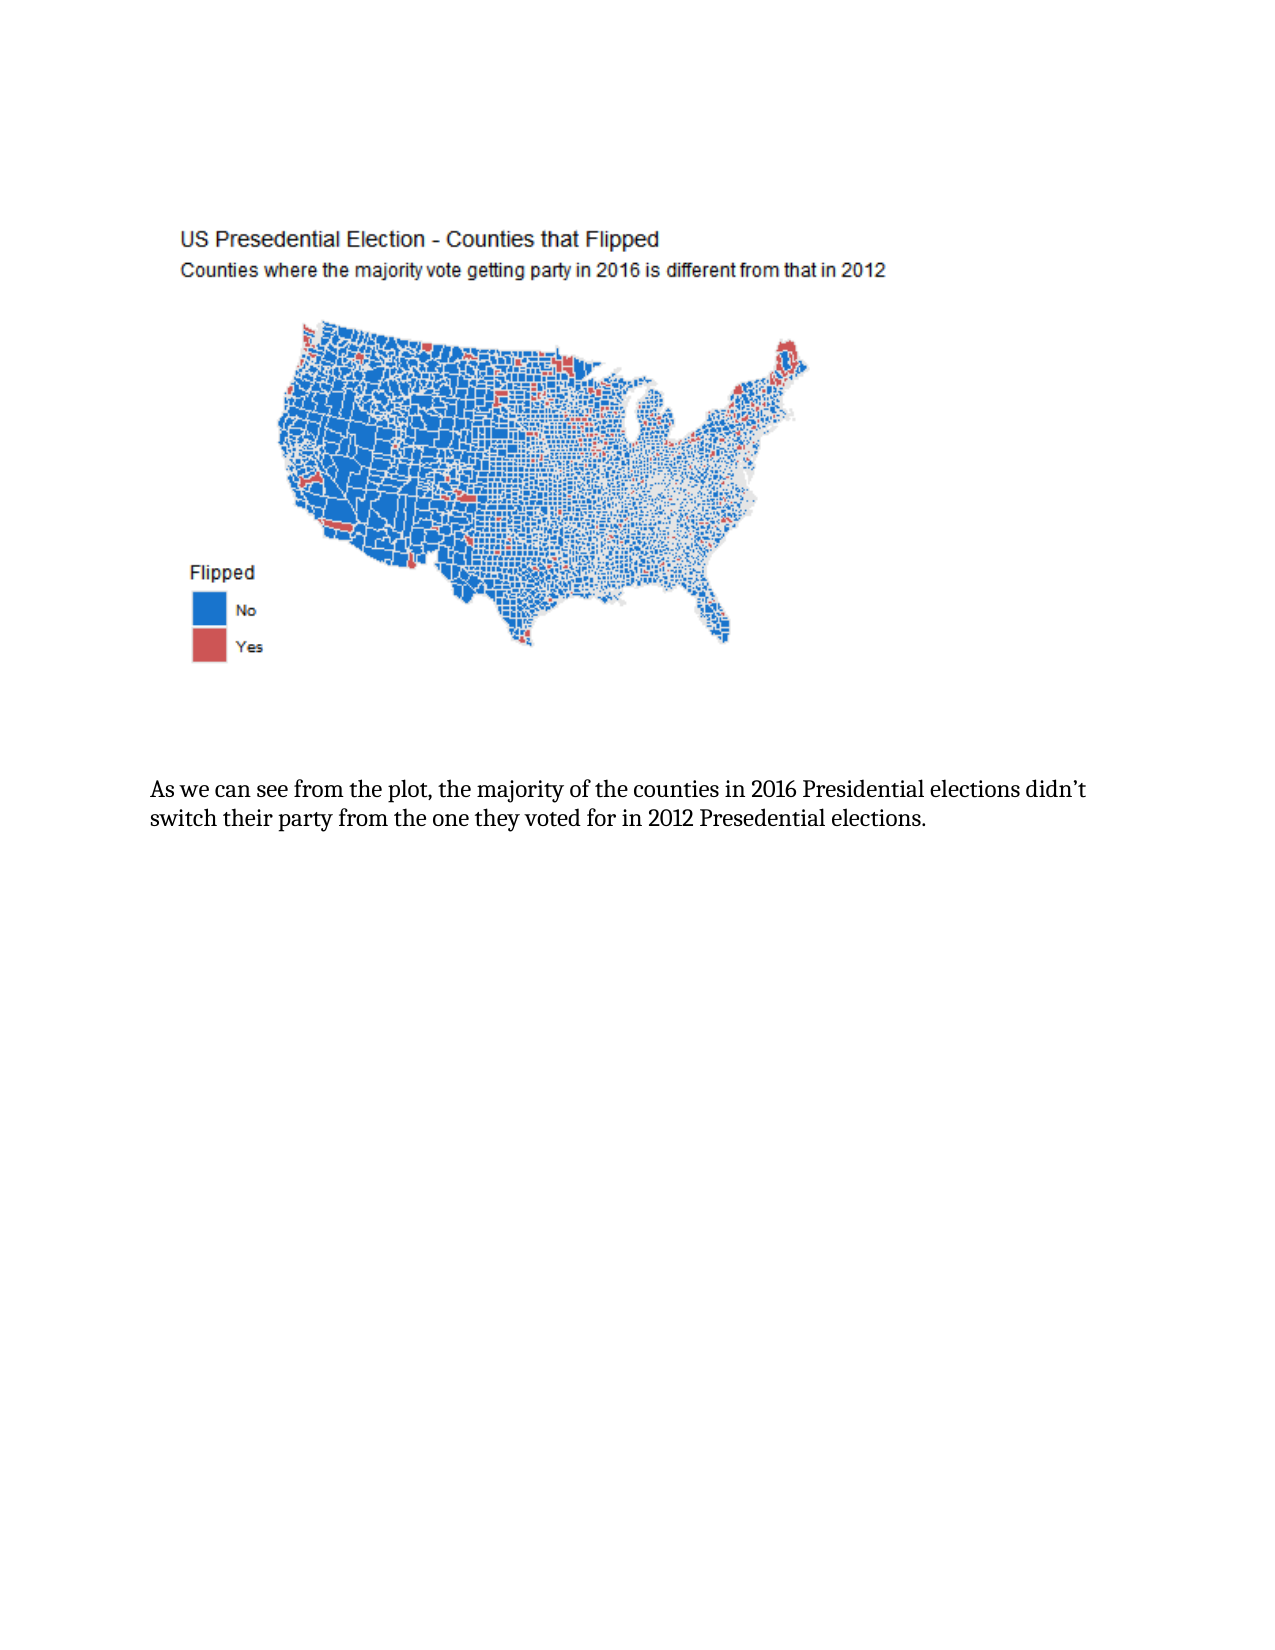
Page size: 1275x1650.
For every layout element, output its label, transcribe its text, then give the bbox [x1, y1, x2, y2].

picture [168, 150, 927, 757]
text As we can see from the plot, the majority of the counties in 2016 Presidential elections didn’t switch their party from the one they voted for in 2012 Presedential elections. [150, 775, 1125, 833]
